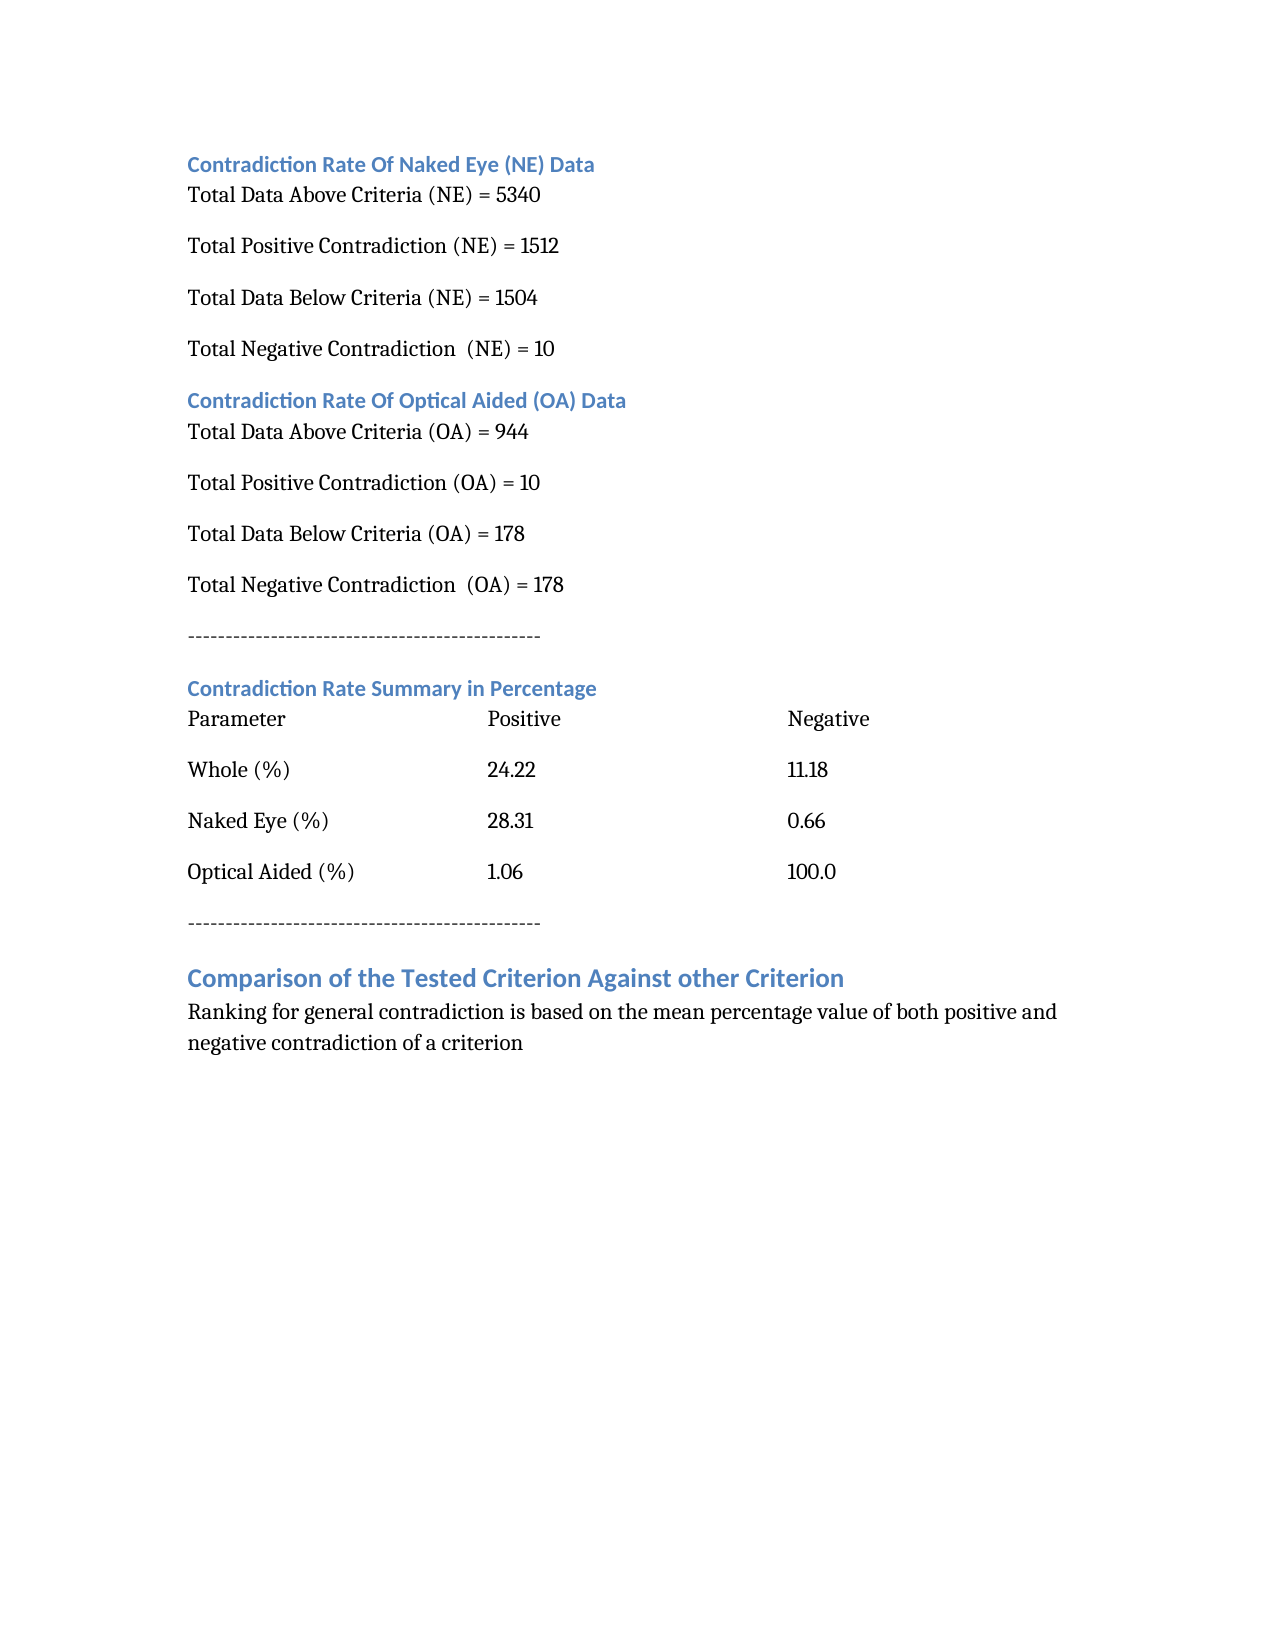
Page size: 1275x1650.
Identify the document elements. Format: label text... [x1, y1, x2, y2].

table_cell 28.31 [476, 808, 776, 859]
table_header Parameter [176, 706, 476, 757]
table_cell Naked Eye (%) [176, 808, 476, 859]
text ----------------------------------------------- [187, 910, 1087, 936]
text Total Data Below Criteria (NE) = 1504 [187, 284, 1087, 311]
text Total Data Above Criteria (OA) = 944 [187, 418, 1087, 445]
table_header Positive [476, 706, 776, 757]
subtitle Contradiction Rate Of Optical Aided (OA) Data [187, 386, 1087, 414]
text Total Positive Contradiction (NE) = 1512 [187, 233, 1087, 259]
text Total Data Above Criteria (NE) = 5340 [187, 182, 1087, 208]
table_cell Optical Aided (%) [176, 859, 476, 910]
table_cell 11.18 [776, 757, 1076, 808]
text Ranking for general contradiction is based on the mean percentage value of both positive and negative contradiction of a criterion [187, 999, 1087, 1056]
table_cell Whole (%) [176, 757, 476, 808]
table_cell 100.0 [776, 859, 1076, 910]
text Total Data Below Criteria (OA) = 178 [187, 521, 1087, 547]
text ----------------------------------------------- [187, 623, 1087, 649]
table_cell 1.06 [476, 859, 776, 910]
text Total Negative Contradiction (OA) = 178 [187, 572, 1087, 598]
subtitle Contradiction Rate Summary in Percentage [187, 674, 1087, 702]
table_cell 0.66 [776, 808, 1076, 859]
subtitle Contradiction Rate Of Naked Eye (NE) Data [187, 150, 1087, 178]
text Total Negative Contradiction (NE) = 10 [187, 335, 1087, 362]
table_header Negative [776, 706, 1076, 757]
subtitle Comparison of the Tested Criterion Against other Criterion [187, 961, 1087, 994]
table_cell 24.22 [476, 757, 776, 808]
text Total Positive Contradiction (OA) = 10 [187, 469, 1087, 496]
